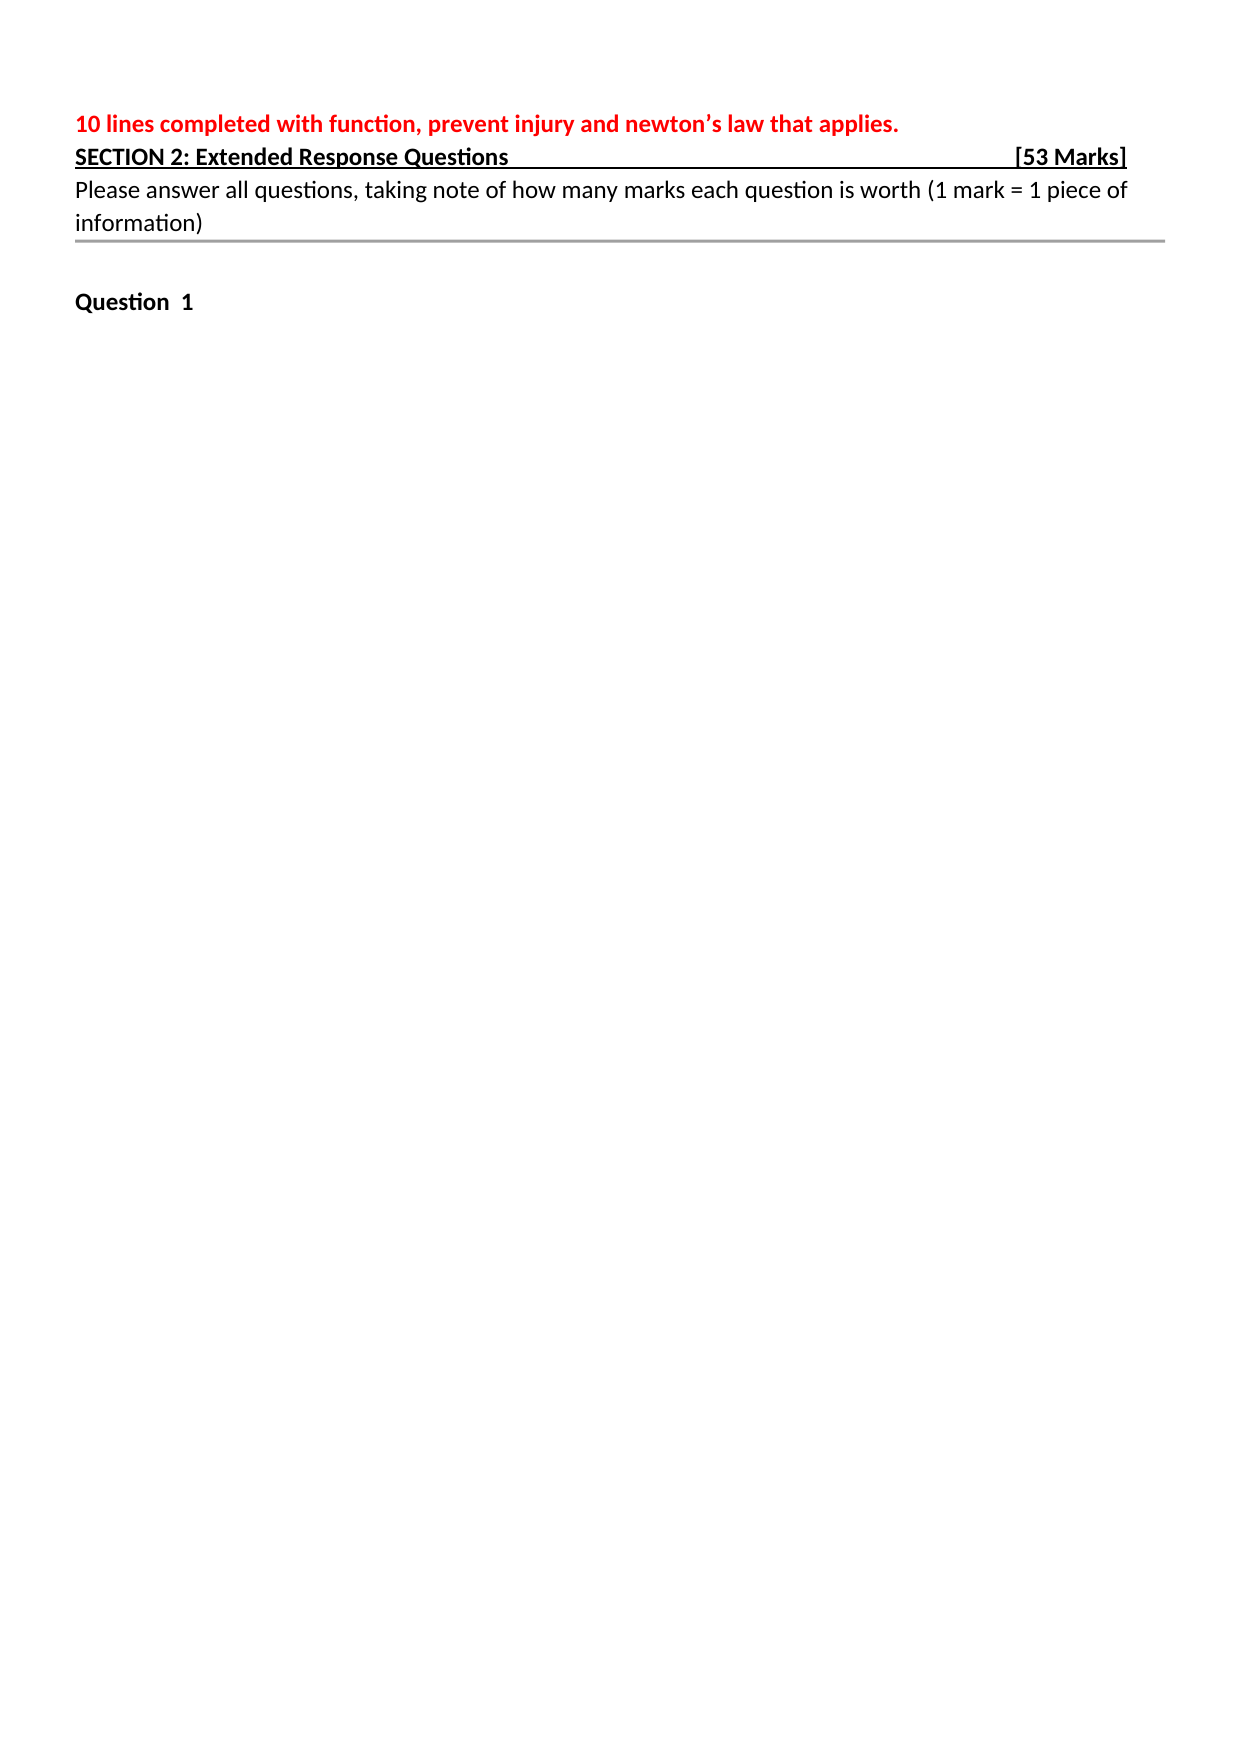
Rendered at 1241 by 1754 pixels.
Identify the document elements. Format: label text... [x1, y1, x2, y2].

text Question 1 [75, 286, 1165, 317]
text SECTION 2: Extended Response Questions [53 Marks] [75, 141, 1165, 171]
text Please answer all questions, taking note of how many marks each question is worth (1 mark = 1 piece of information) [75, 174, 1165, 237]
text 10 lines completed with function, prevent injury and newton’s law that applies. [75, 108, 1165, 138]
